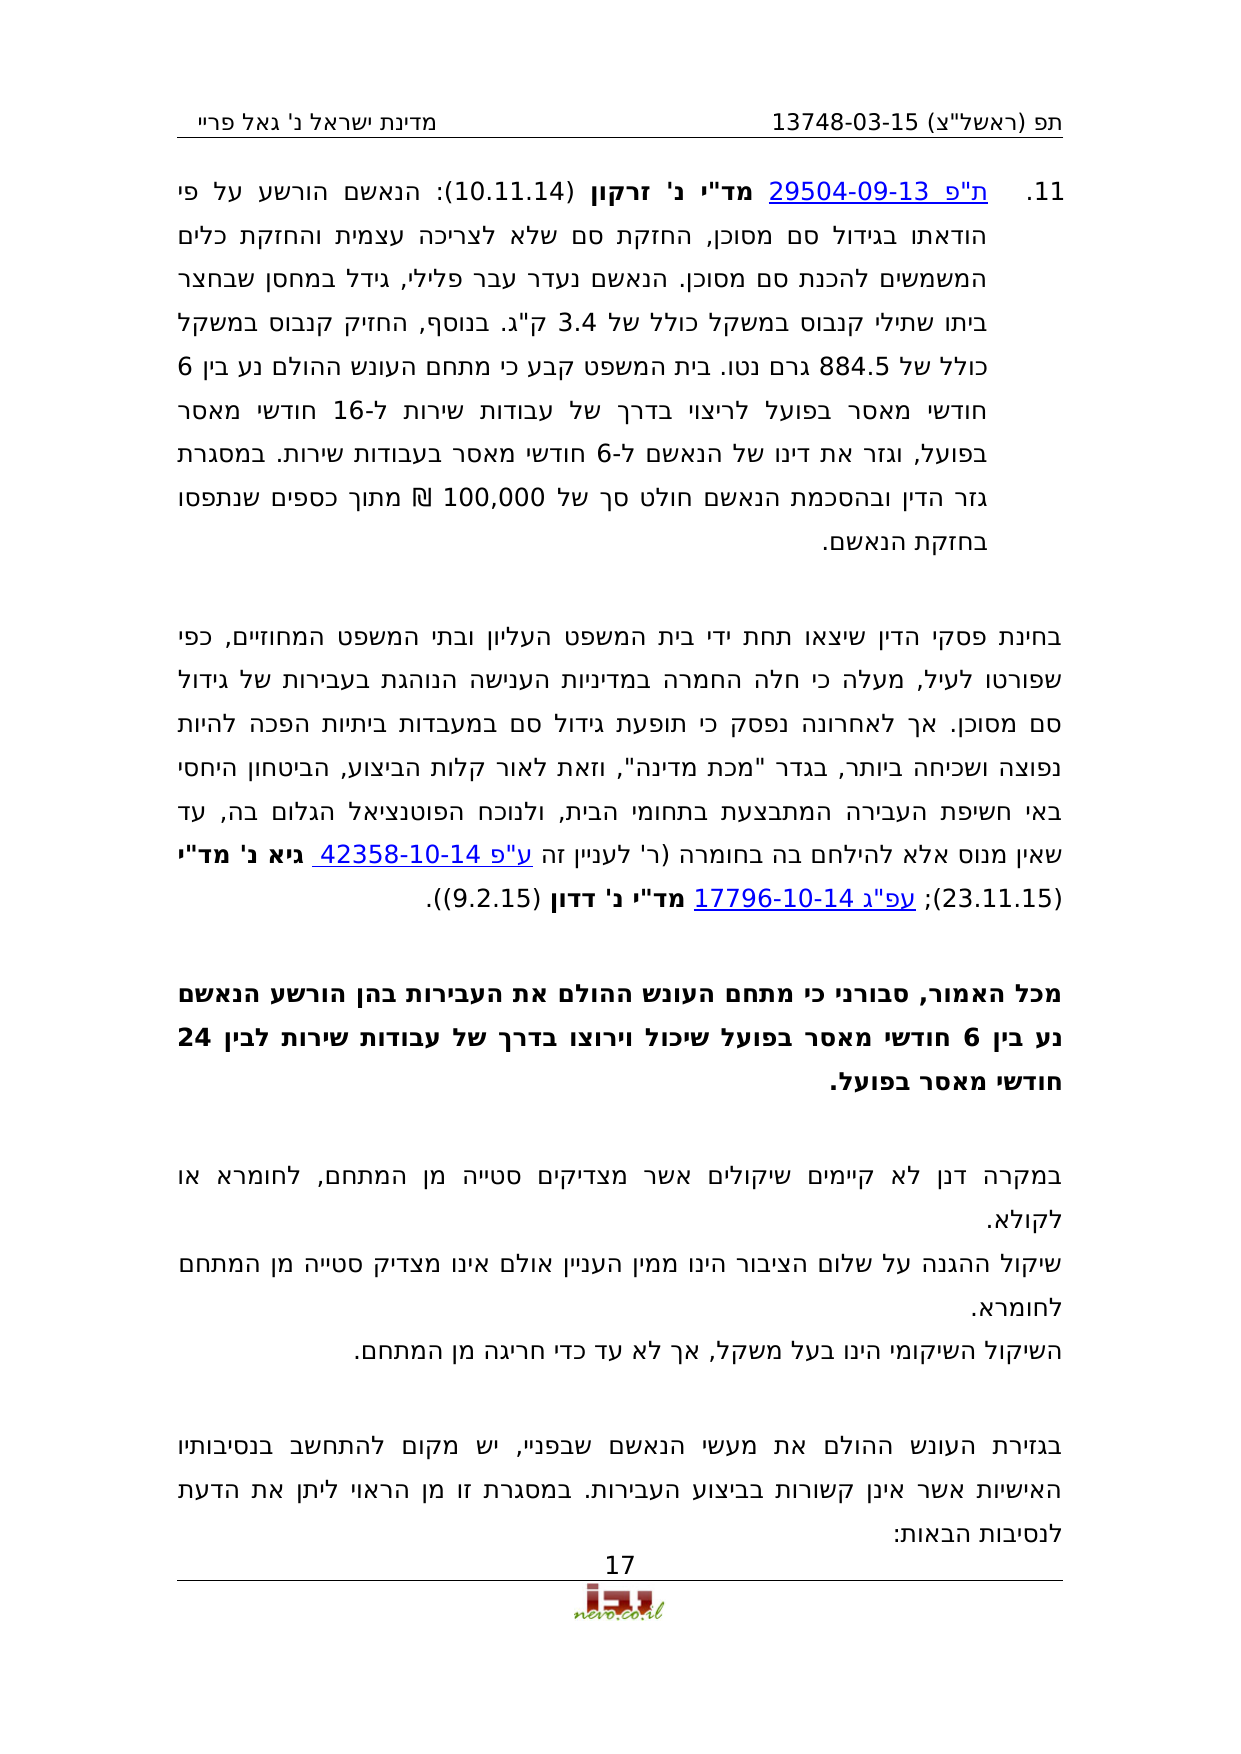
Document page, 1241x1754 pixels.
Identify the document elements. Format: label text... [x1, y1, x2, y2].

text מכל האמור, סבורני כי מתחם העונש ההולם את העבירות בהן הורשע הנאשם נע בין 6 חודשי מאסר בפועל שיכול וירוצו בדרך של עבודות שירות לבין 24 חודשי מאסר בפועל. [177, 979, 1063, 1096]
text בחינת פסקי הדין שיצאו תחת ידי בית המשפט העליון ובתי המשפט המחוזיים, כפי שפורטו לעיל, מעלה כי חלה החמרה במדיניות הענישה הנוהגת בעבירות של גידול סם מסוכן. אך לאחרונה נפסק כי תופעת גידול סם במעבדות ביתיות הפכה להיות נפוצה ושכיחה ביותר, בגדר "מכת מדינה", וזאת לאור קלות הביצוע, הביטחון היחסי באי חשיפת העבירה המתבצעת בתחומי הבית, ולנוכח הפוטנציאל הגלום בה, עד שאין מנוס אלא להילחם בה בחומרה (ר' לעניין זה ע"פ 42358-10-14 גיא נ' מד"י (23.11.15); עפ"ג 17796-10-14 מד"י נ' דדון (9.2.15)). [177, 622, 1063, 914]
text שיקול ההגנה על שלום הציבור הינו ממין העניין אולם אינו מצדיק סטייה מן המתחם לחומרא. [177, 1249, 1063, 1322]
text השיקול השיקומי הינו בעל משקל, אך לא עד כדי חריגה מן המתחם. [177, 1337, 1063, 1366]
text במקרה דנן לא קיימים שיקולים אשר מצדיקים סטייה מן המתחם, לחומרא או לקולא. [177, 1162, 1063, 1234]
list ת"פ 29504-09-13 מד"י נ' זרקון (10.11.14): הנאשם הורשע על פי הודאתו בגידול סם מסוכן, החזקת סם שלא לצריכה עצמית והחזקת כלים המשמשים להכנת סם מסוכן. הנאשם נעדר עבר פלילי, גידל במחסן שבחצר ביתו שתילי קנבוס במשקל כולל של 3.4 ק"ג. בנוסף, החזיק קנבוס במשקל כולל של 884.5 גרם נטו. בית המשפט קבע כי מתחם העונש ההולם נע בין 6 חודשי מאסר בפועל לריצוי בדרך של עבודות שירות ל-16 חודשי מאסר בפועל, וגזר את דינו של הנאשם ל-6 חודשי מאסר בעבודות שירות. במסגרת גזר הדין ובהסכמת הנאשם חולט סך של 100,000 ₪ מתוך כספים שנתפסו בחזקת הנאשם. [177, 177, 1026, 556]
picture [574, 1583, 666, 1621]
text בגזירת העונש ההולם את מעשי הנאשם שבפניי, יש מקום להתחשב בנסיבותיו האישיות אשר אינן קשורות בביצוע העבירות. במסגרת זו מן הראוי ליתן את הדעת לנסיבות הבאות: [177, 1431, 1063, 1548]
